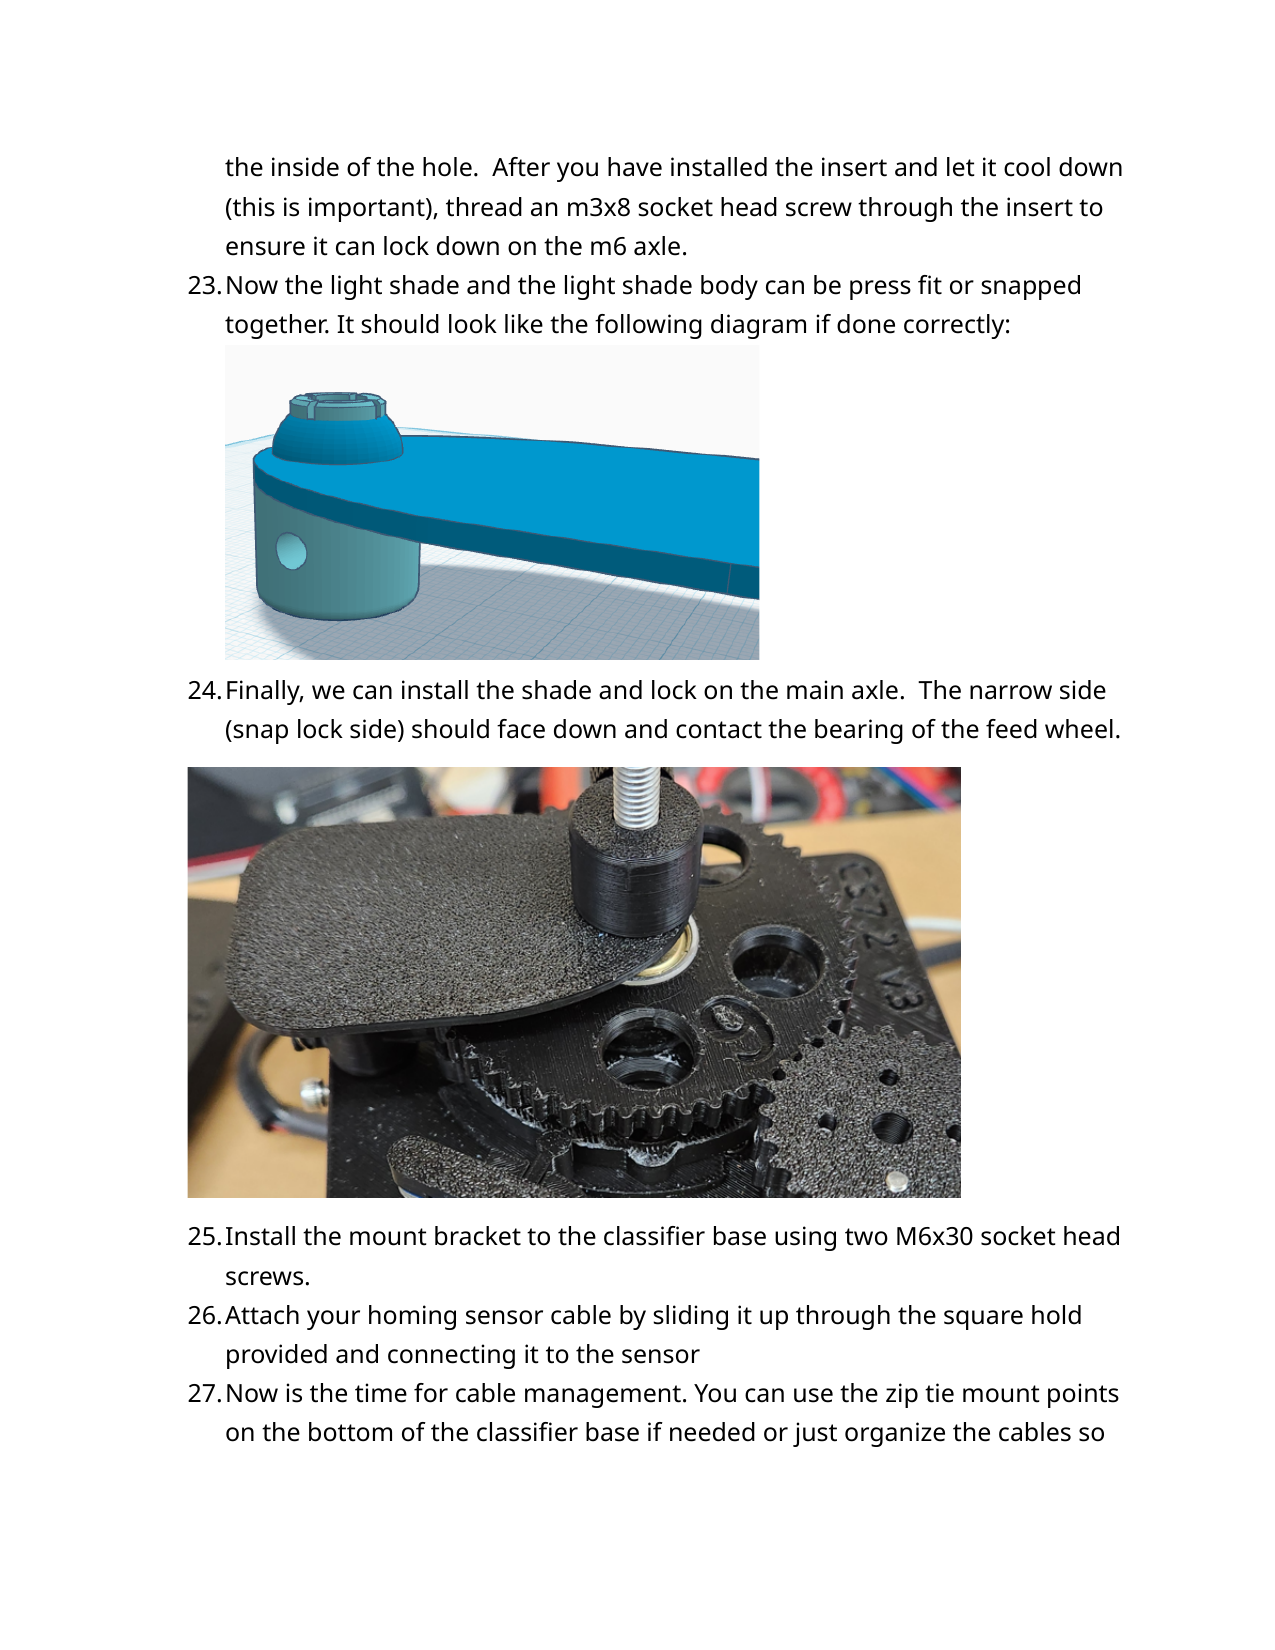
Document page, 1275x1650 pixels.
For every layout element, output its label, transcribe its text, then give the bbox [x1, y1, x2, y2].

list Finally, we can install the shade and lock on the main axle. The narrow side (snap lock side) should face down and contact the bearing of the feed wheel. [187, 672, 1125, 746]
list Attach your homing sensor cable by sliding it up through the square hold provided and connecting it to the sensor [187, 1297, 1125, 1371]
picture [187, 767, 961, 1198]
picture [225, 345, 760, 660]
list Install the mount bracket to the classifier base using two M6x30 socket head screws. [187, 1219, 1125, 1292]
